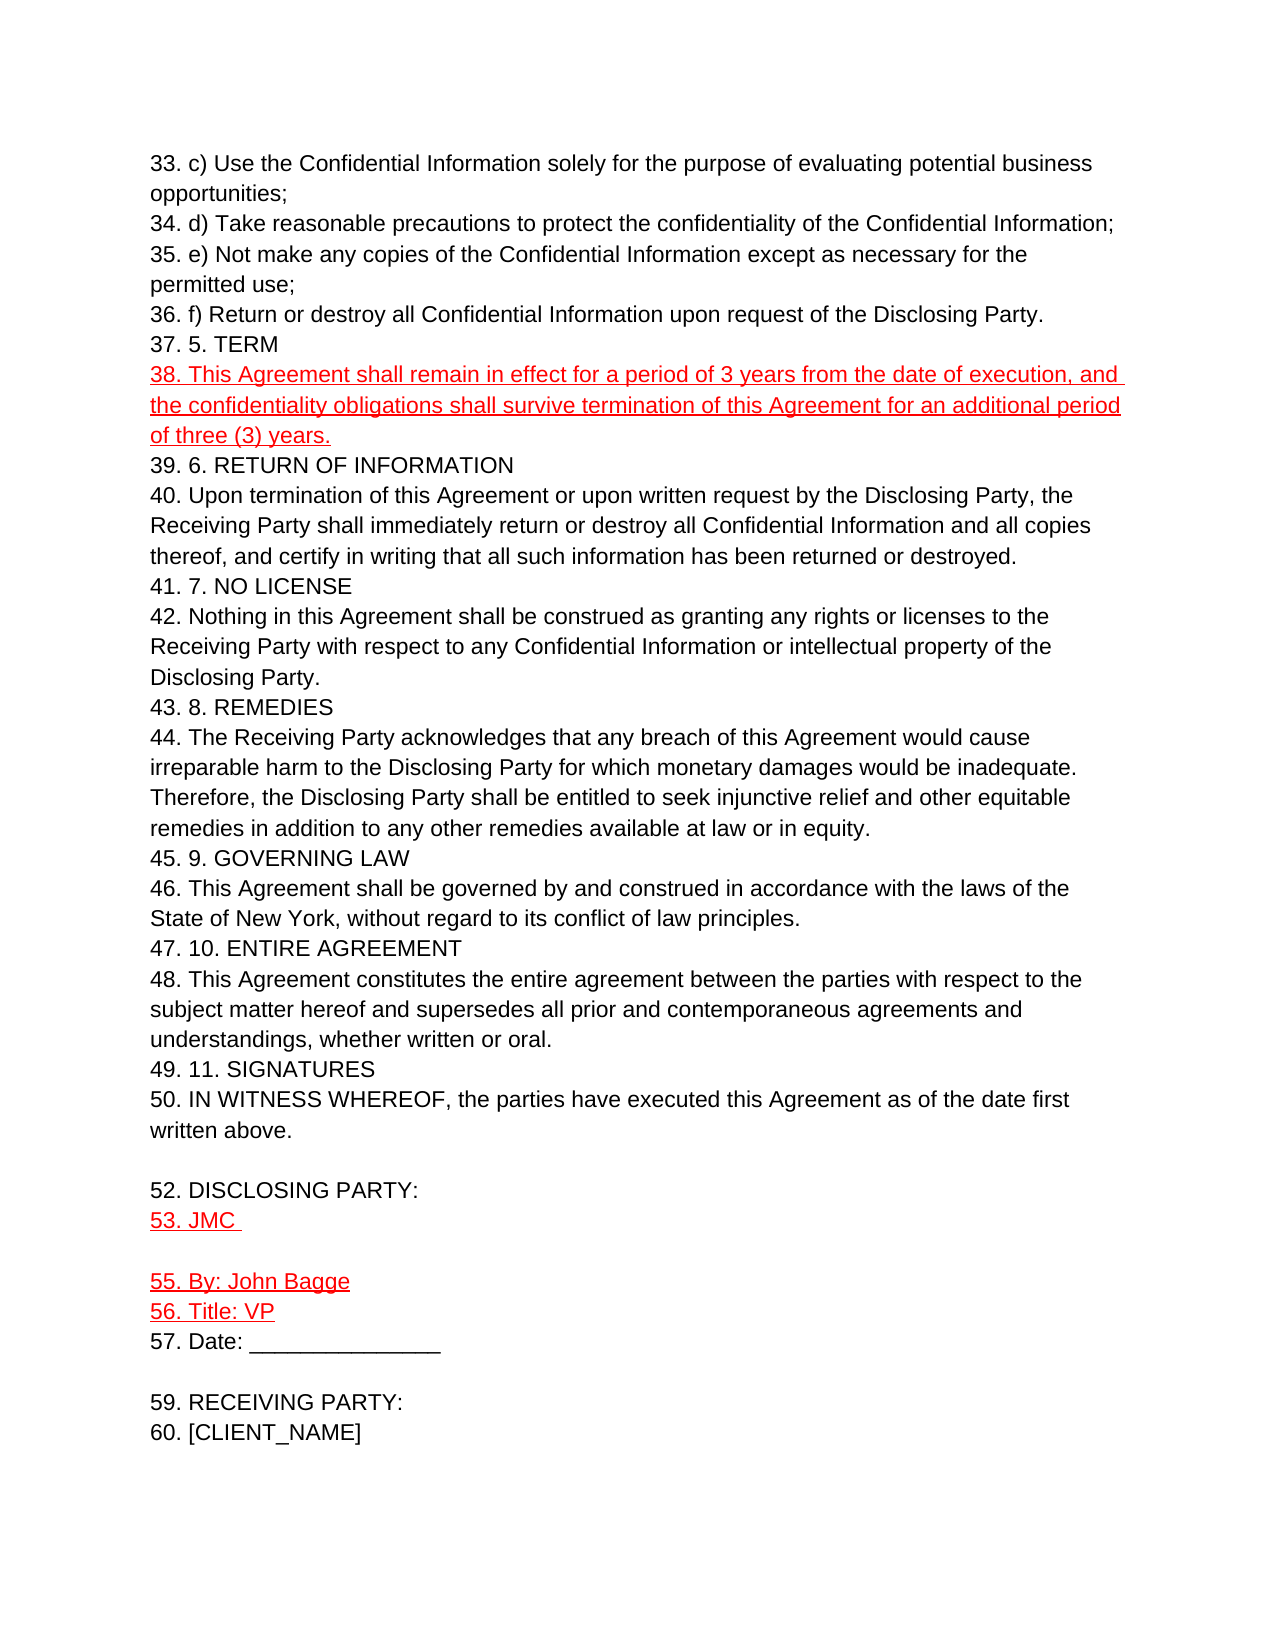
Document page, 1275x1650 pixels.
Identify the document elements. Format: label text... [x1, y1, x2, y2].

text 47. 10. ENTIRE AGREEMENT [150, 935, 1125, 962]
text 45. 9. GOVERNING LAW [150, 845, 1125, 871]
text 49. 11. SIGNATURES [150, 1056, 1125, 1083]
text 38. This Agreement shall remain in effect for a period of 3 years from the date of execution, and the confidentiality obligations shall survive termination of this Agreement for an additional period of three (3) years. [150, 385, 1125, 448]
text 35. e) Not make any copies of the Confidential Information except as necessary for the permitted use; [150, 241, 1125, 297]
text 43. 8. REMEDIES [150, 694, 1125, 720]
text 60. [CLIENT_NAME] [150, 1419, 1125, 1445]
text 52. DISCLOSING PARTY: [150, 1177, 1125, 1203]
text 34. d) Take reasonable precautions to protect the confidentiality of the Confidential Information; [150, 210, 1125, 237]
text 42. Nothing in this Agreement shall be construed as granting any rights or licenses to the Receiving Party with respect to any Confidential Information or intellectual property of the Disclosing Party. [150, 603, 1125, 690]
text 56. Title: VP [150, 1298, 1125, 1324]
text 55. By: John Bagge [150, 1268, 1125, 1294]
text 41. 7. NO LICENSE [150, 573, 1125, 599]
text 46. This Agreement shall be governed by and construed in accordance with the laws of the State of New York, without regard to its conflict of law principles. [150, 875, 1125, 932]
text 37. 5. TERM [150, 331, 1125, 358]
text 38. This Agreement shall remain in effect for a period of 3 years from the date of execution, and the confidentiality obligations shall survive termination of this Agreement for an additional period of three (3) years. [150, 361, 1125, 384]
text 39. 6. RETURN OF INFORMATION [150, 452, 1125, 478]
text 53. JMC [150, 1207, 1125, 1234]
text 33. c) Use the Confidential Information solely for the purpose of evaluating potential business opportunities; [150, 150, 1125, 207]
text 40. Upon termination of this Agreement or upon written request by the Disclosing Party, the Receiving Party shall immediately return or destroy all Confidential Information and all copies thereof, and certify in writing that all such information has been returned or destroyed. [150, 482, 1125, 569]
text 57. Date: _______________ [150, 1328, 1125, 1354]
text 44. The Receiving Party acknowledges that any breach of this Agreement would cause irreparable harm to the Disclosing Party for which monetary damages would be inadequate. Therefore, the Disclosing Party shall be entitled to seek injunctive relief and other equitable remedies in addition to any other remedies available at law or in equity. [150, 724, 1125, 841]
text 59. RECEIVING PARTY: [150, 1388, 1125, 1415]
text 48. This Agreement constitutes the entire agreement between the parties with respect to the subject matter hereof and supersedes all prior and contemporaneous agreements and understandings, whether written or oral. [150, 966, 1125, 1052]
text 50. IN WITNESS WHEREOF, the parties have executed this Agreement as of the date first written above. [150, 1086, 1125, 1143]
text 36. f) Return or destroy all Confidential Information upon request of the Disclosing Party. [150, 301, 1125, 327]
